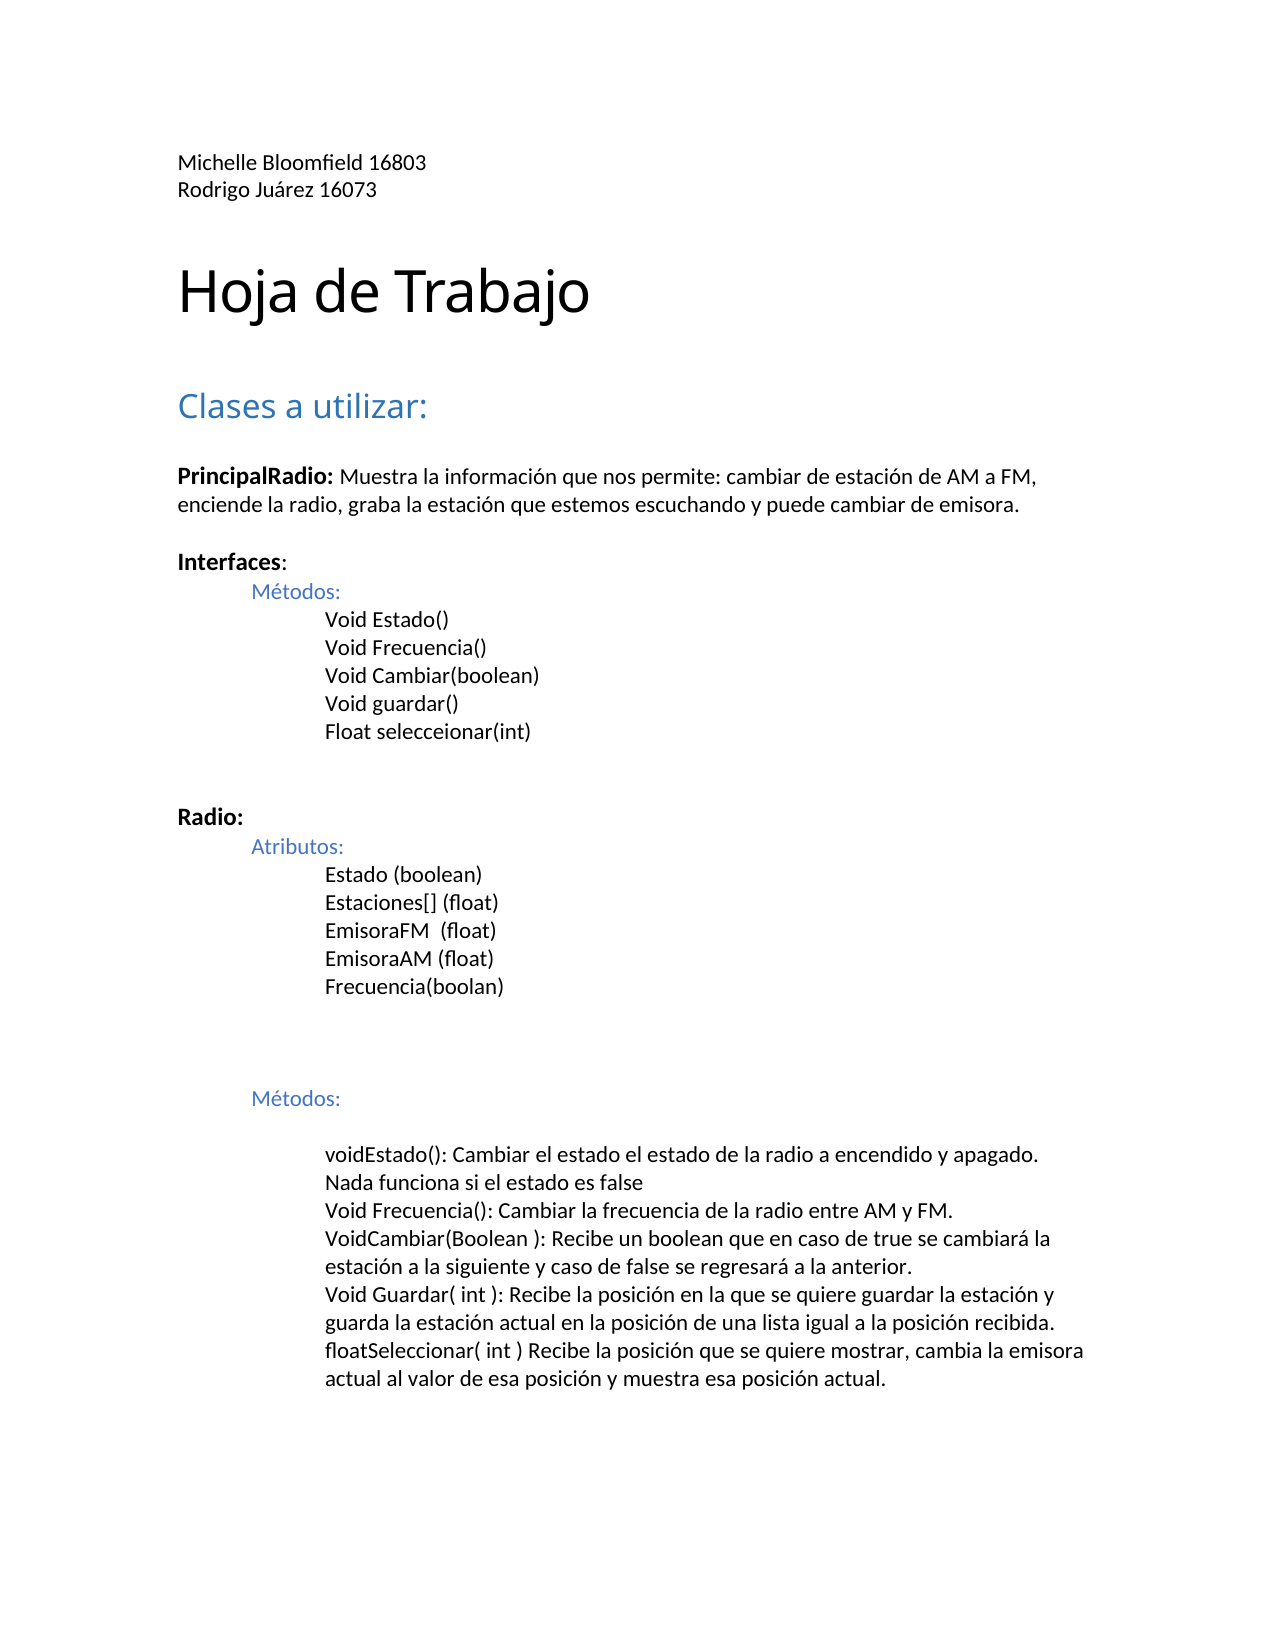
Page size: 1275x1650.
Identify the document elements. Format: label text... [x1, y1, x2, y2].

text Rodrigo Juárez 16073 [177, 176, 1098, 204]
text Interfaces: [177, 547, 1098, 577]
text Estado (boolean) [251, 860, 1098, 888]
text Estaciones[] (float) [177, 888, 1098, 916]
text Void Frecuencia() [177, 633, 1098, 661]
text Void guardar() [177, 689, 1098, 717]
text Void Cambiar(boolean) [177, 661, 1098, 689]
text Float selecceionar(int) [177, 717, 1098, 745]
text PrincipalRadio: Muestra la información que nos permite: cambiar de estación de AM a FM, enciende la radio, graba la estación que estemos escuchando y puede cambiar de emisora. [177, 460, 1098, 518]
subtitle Clases a utilizar: [177, 383, 1098, 428]
title Hoja de Trabajo [177, 251, 1098, 330]
text Frecuencia(boolan) [177, 972, 1098, 1000]
text Void Frecuencia(): Cambiar la frecuencia de la radio entre AM y FM. [251, 1196, 1098, 1224]
text VoidCambiar(Boolean ): Recibe un boolean que en caso de true se cambiará la estación a la siguiente y caso de false se regresará a la anterior. [325, 1224, 1098, 1281]
text Michelle Bloomfield 16803 [177, 148, 1098, 176]
text Void Estado() [177, 605, 1098, 633]
text Métodos: [177, 577, 1098, 605]
text EmisoraAM (float) [177, 944, 1098, 972]
text Atributos: [177, 832, 1098, 860]
text Radio: [177, 801, 1098, 832]
text floatSeleccionar( int ) Recibe la posición que se quiere mostrar, cambia la emisora actual al valor de esa posición y muestra esa posición actual. [325, 1337, 1098, 1393]
text Nada funciona si el estado es false [251, 1168, 1098, 1196]
text voidEstado(): Cambiar el estado el estado de la radio a encendido y apagado. [251, 1140, 1098, 1168]
text Void Guardar( int ): Recibe la posición en la que se quiere guardar la estación y guarda la estación actual en la posición de una lista igual a la posición recibida. [325, 1281, 1098, 1337]
text Métodos: [177, 1084, 1098, 1112]
text EmisoraFM (float) [177, 916, 1098, 944]
